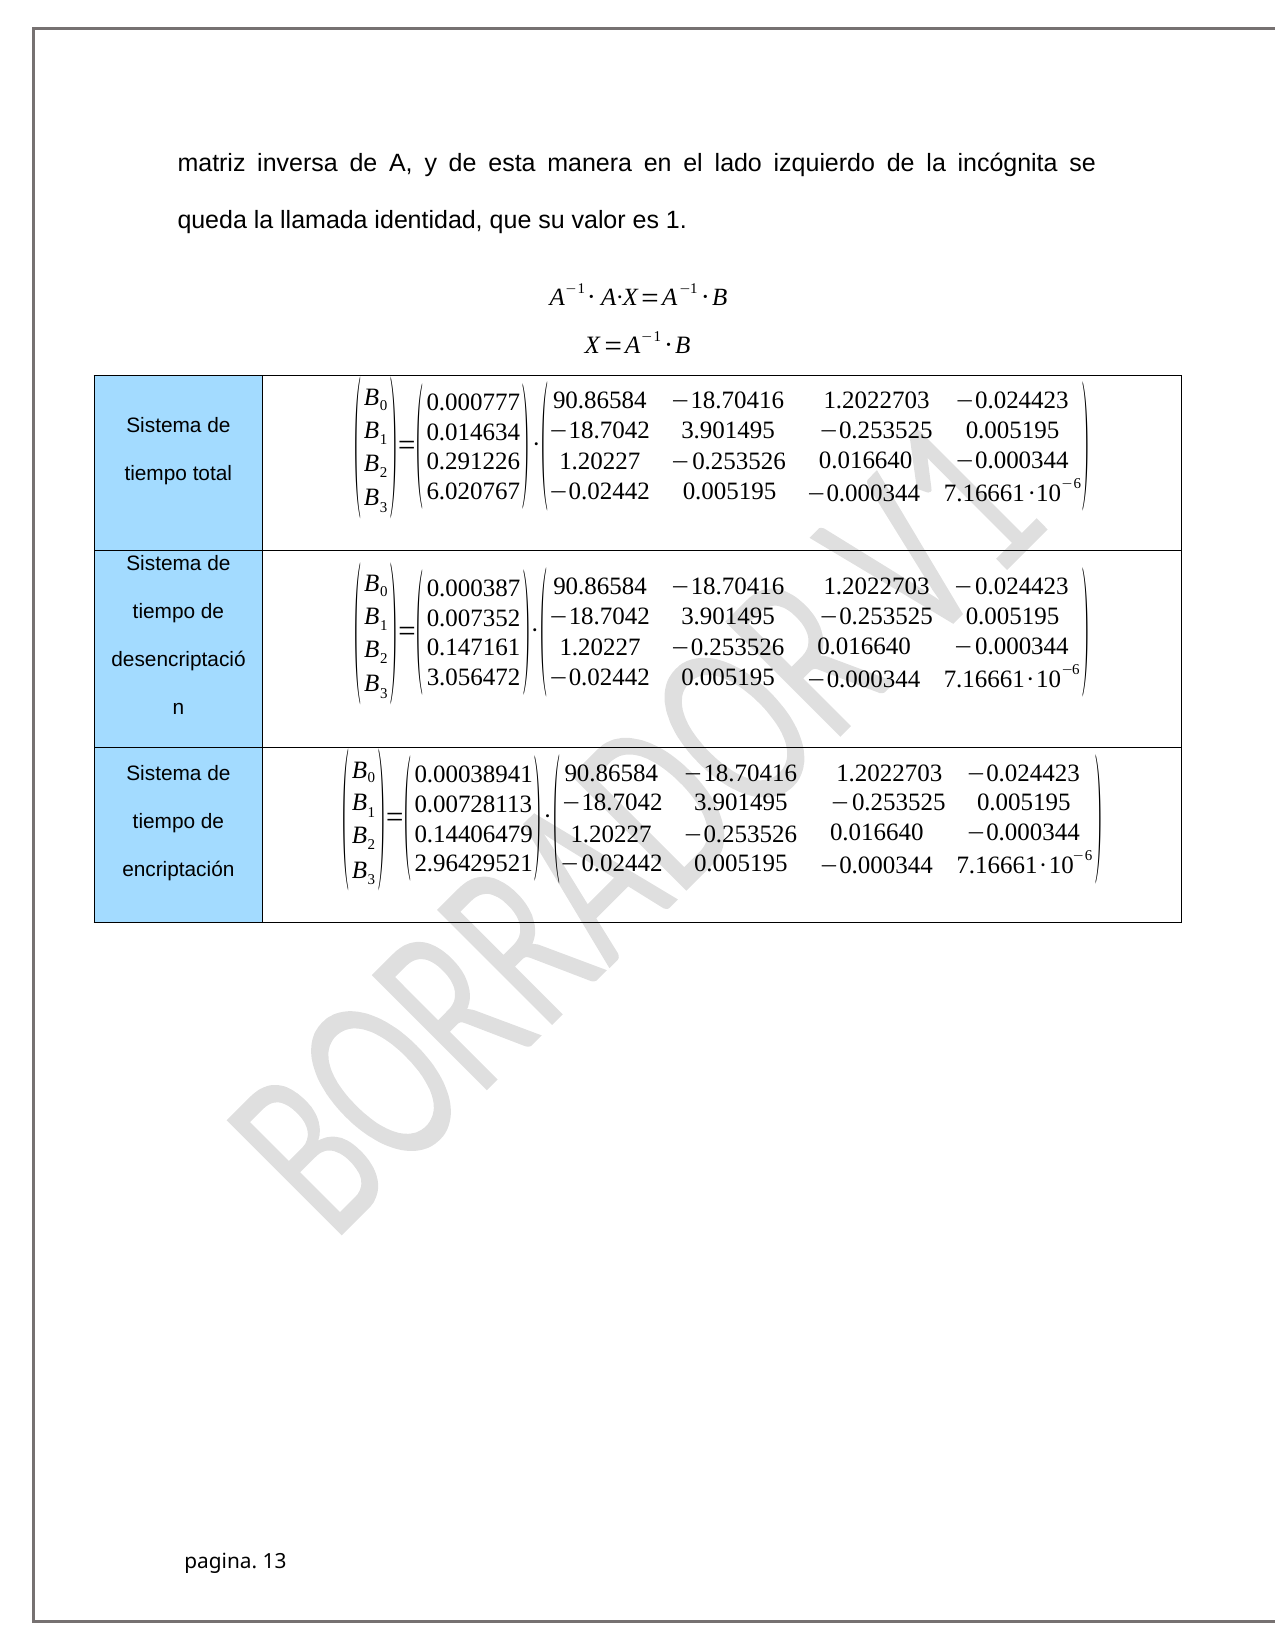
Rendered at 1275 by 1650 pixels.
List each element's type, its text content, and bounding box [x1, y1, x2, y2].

table_cell [263, 551, 1181, 747]
table_header [263, 376, 1181, 550]
table_cell Sistema de tiempo de desencriptación [95, 551, 262, 747]
table_header Sistema de tiempo total [95, 376, 262, 550]
table_cell [263, 748, 1181, 922]
table_cell Sistema de tiempo de encriptación [95, 748, 262, 922]
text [177, 148, 1098, 234]
